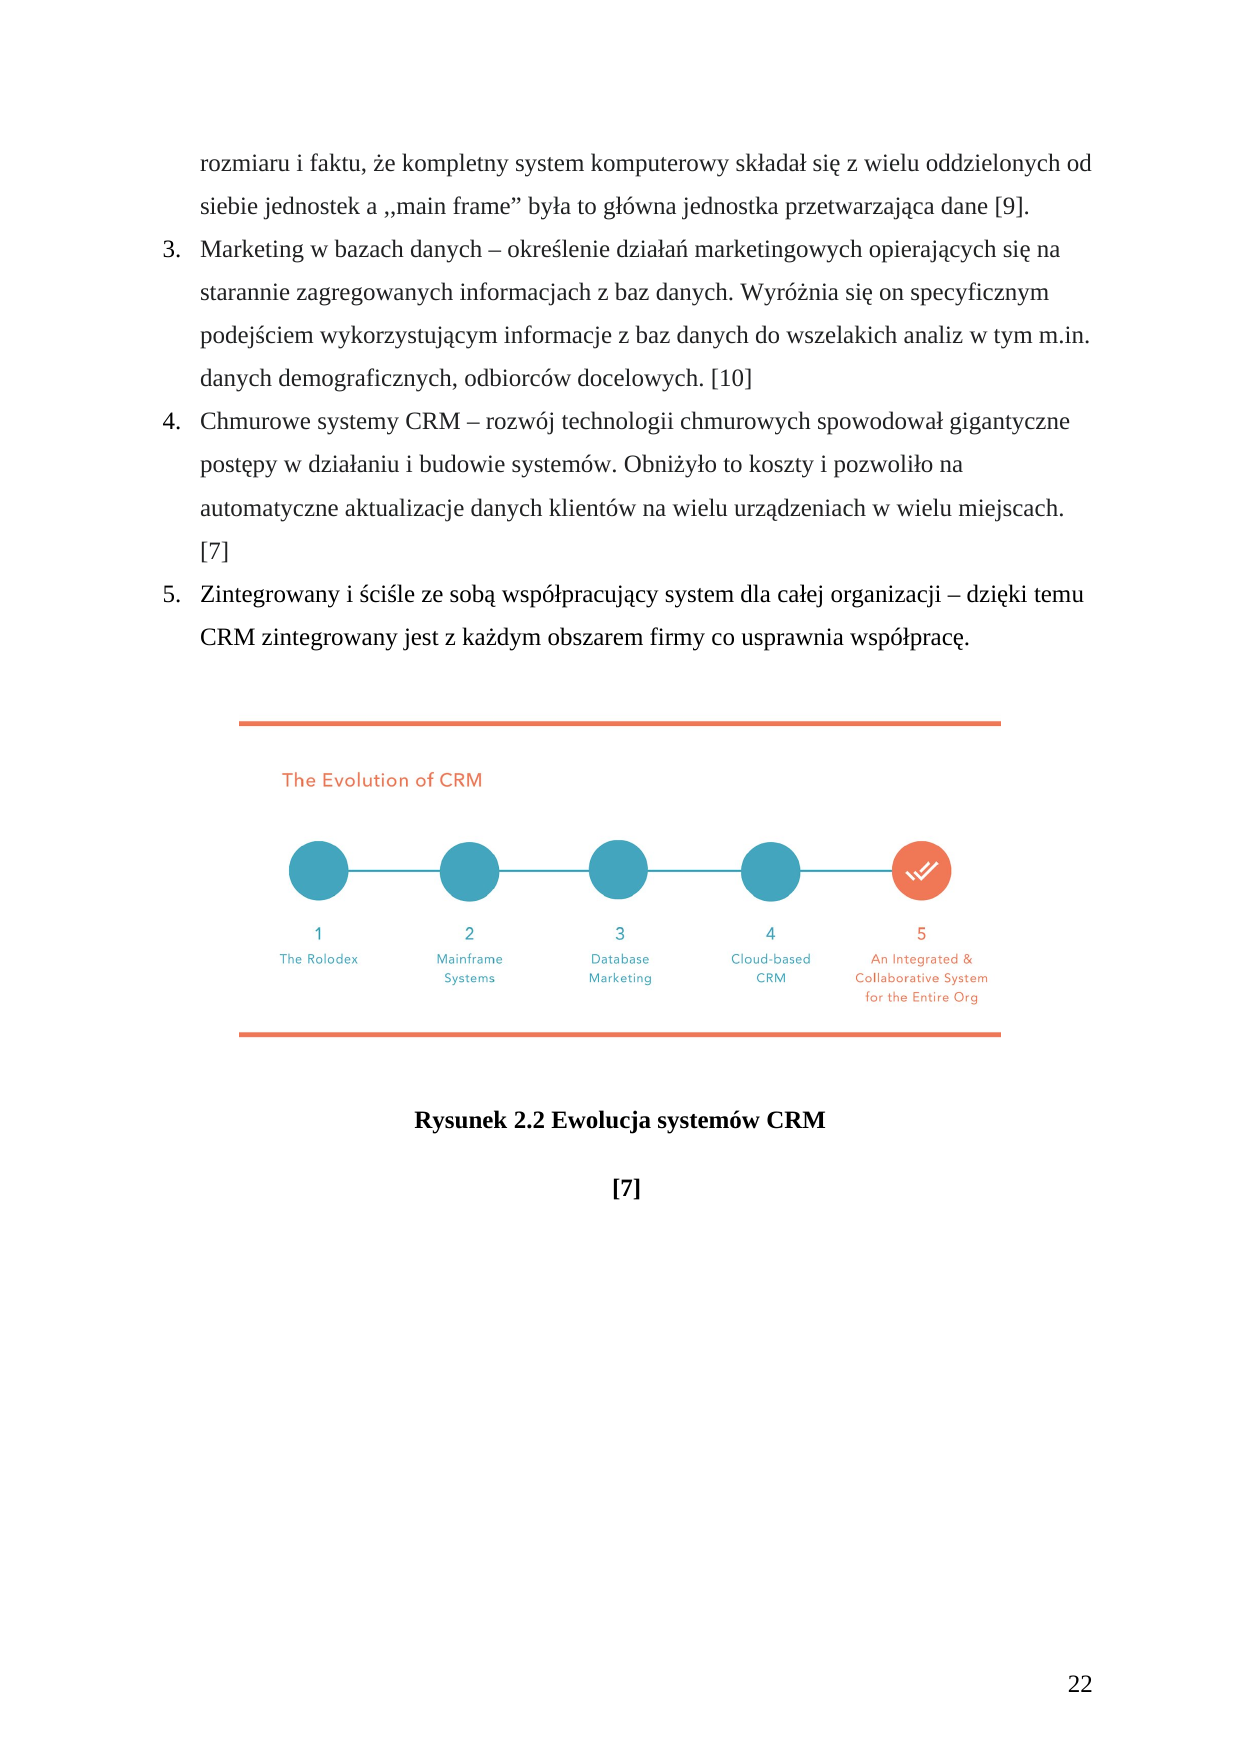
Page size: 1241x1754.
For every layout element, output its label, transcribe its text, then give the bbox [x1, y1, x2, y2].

text Rysunek 2.2 Ewolucja systemów CRM [148, 1105, 1093, 1134]
text [7] [148, 1173, 1093, 1202]
list Marketing w bazach danych – określenie działań marketingowych opierających się na starannie zagregowanych informacjach z baz danych. Wyróżnia się on specyficznym podejściem wykorzystującym informacje z baz danych do wszelakich analiz w tym m.in. danych demograficznych, odbiorców docelowych. [10] [162, 234, 1093, 392]
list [162, 148, 1093, 219]
list Zintegrowany i ściśle ze sobą współpracujący system dla całej organizacji – dzięki temu CRM zintegrowany jest z każdym obszarem firmy co usprawnia współpracę. [162, 579, 1093, 651]
list Chmurowe systemy CRM – rozwój technologii chmurowych spowodował gigantyczne postępy w działaniu i budowie systemów. Obniżyło to koszty i pozwoliło na automatyczne aktualizacje danych klientów na wielu urządzeniach w wielu miejscach. [7] [162, 406, 1093, 564]
picture [239, 665, 1001, 1093]
